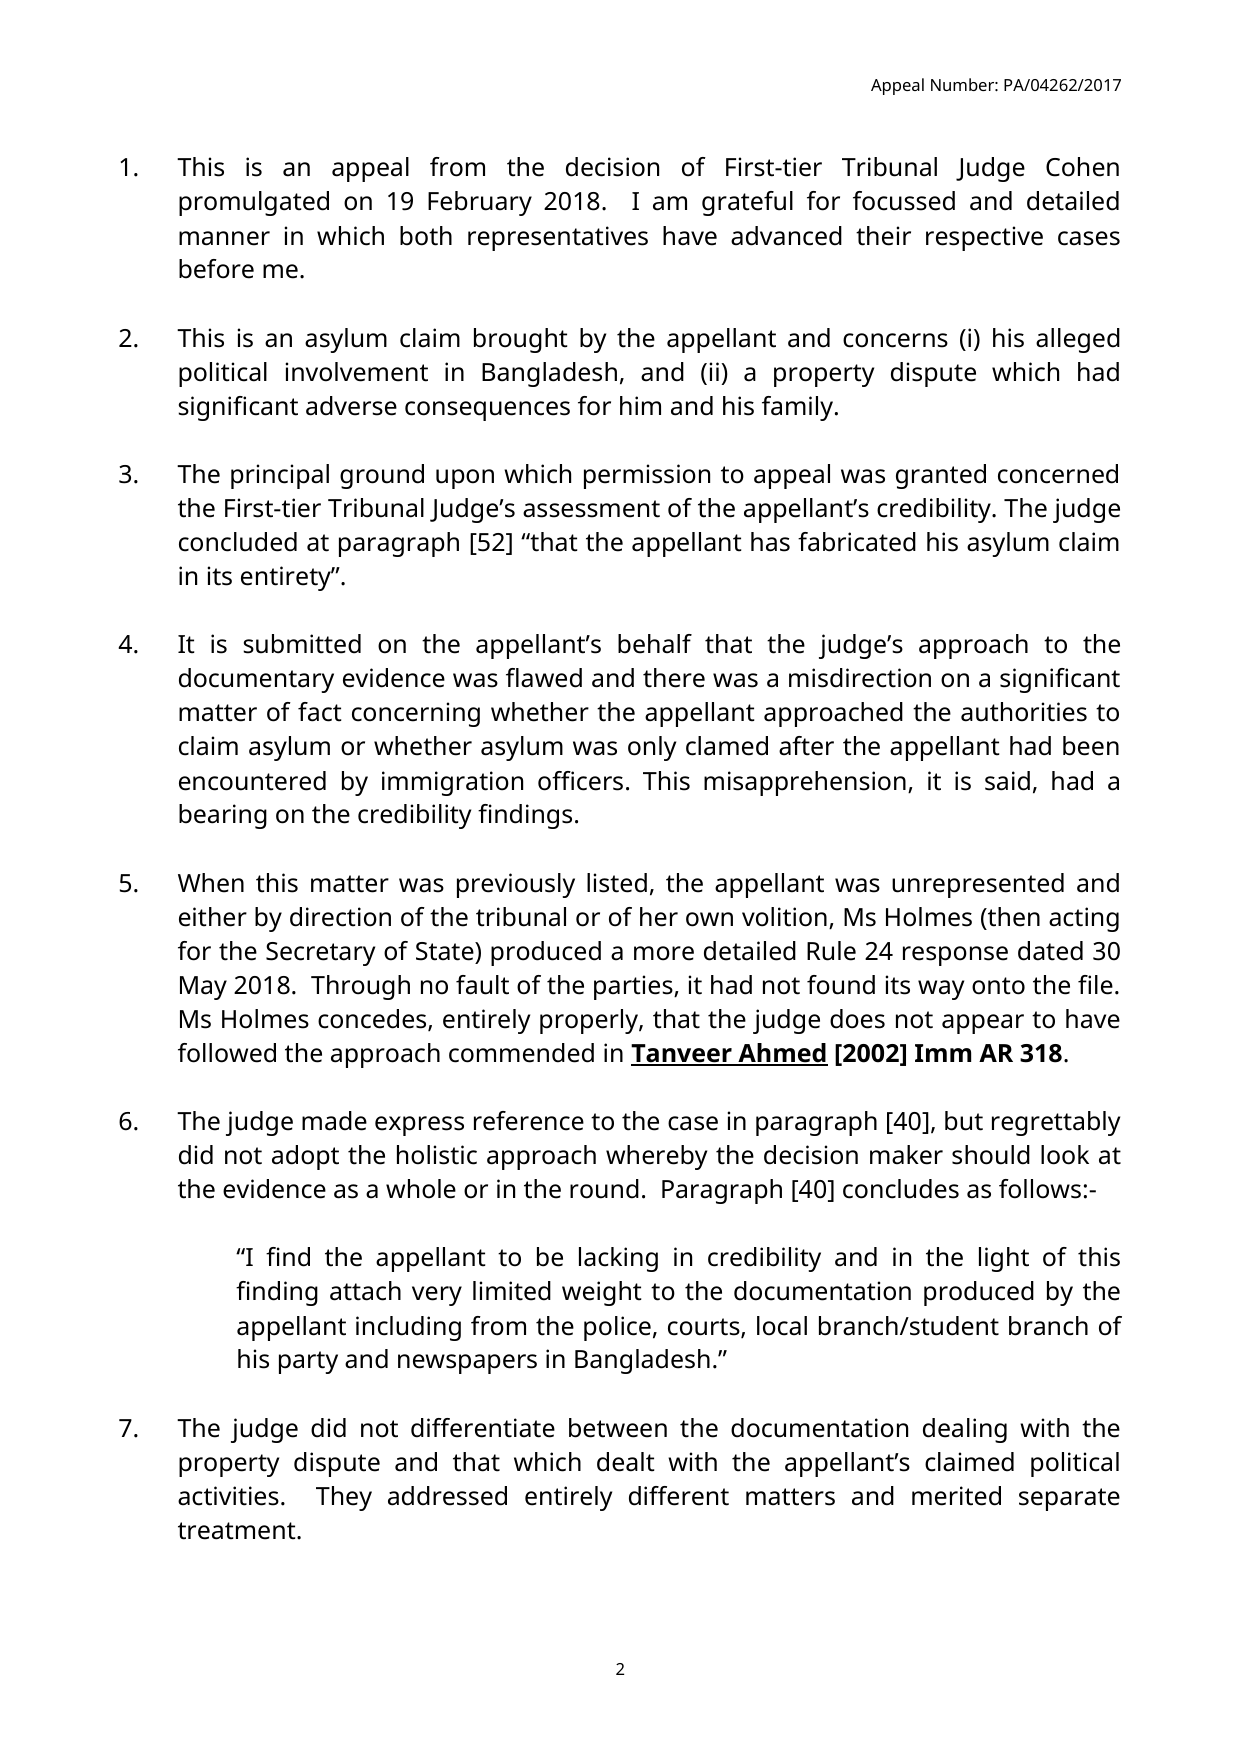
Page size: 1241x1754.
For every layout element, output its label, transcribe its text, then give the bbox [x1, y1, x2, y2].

text “I find the appellant to be lacking in credibility and in the light of this finding attach very limited weight to the documentation produced by the appellant including from the police, courts, local branch/student branch of his party and newspapers in .” [236, 1240, 1122, 1376]
text 1. This is an appeal from the decision of First-tier Tribunal Judge Cohen promulgated on 19 February 2018. I am grateful for focussed and detailed manner in which both representatives have advanced their respective cases before me. [118, 150, 1122, 286]
text 7. The judge did not differentiate between the documentation dealing with the property dispute and that which dealt with the appellant’s claimed political activities. They addressed entirely different matters and merited separate treatment. [118, 1410, 1122, 1547]
text 4. It is submitted on the appellant’s behalf that the judge’s approach to the documentary evidence was flawed and there was a misdirection on a significant matter of fact concerning whether the appellant approached the authorities to claim asylum or whether asylum was only clamed after the appellant had been encountered by immigration officers. This misapprehension, it is said, had a bearing on the credibility findings. [118, 627, 1122, 831]
text 3. The principal ground upon which permission to appeal was granted concerned the First-tier Tribunal Judge’s assessment of the appellant’s credibility. The judge concluded at paragraph [52] “that the appellant has fabricated his asylum claim in its entirety”. [118, 457, 1122, 593]
text 2. This is an asylum claim brought by the appellant and concerns (i) his alleged political involvement in Bangladesh, and (ii) a property dispute which had significant adverse consequences for him and his family. [118, 320, 1122, 422]
text 6. The judge made express reference to the case in paragraph [40], but regrettably did not adopt the holistic approach whereby the decision maker should look at the evidence as a whole or in the round. Paragraph [40] concludes as follows:- [118, 1104, 1122, 1206]
text 5. When this matter was previously listed, the appellant was unrepresented and either by direction of the tribunal or of her own volition, Ms Holmes (then acting for the Secretary of State) produced a more detailed Rule 24 response dated 30 May 2018. Through no fault of the parties, it had not found its way onto the file. Ms Holmes concedes, entirely properly, that the judge does not appear to have followed the approach commended in Tanveer Ahmed [2002] Imm AR 318. [118, 865, 1122, 1070]
